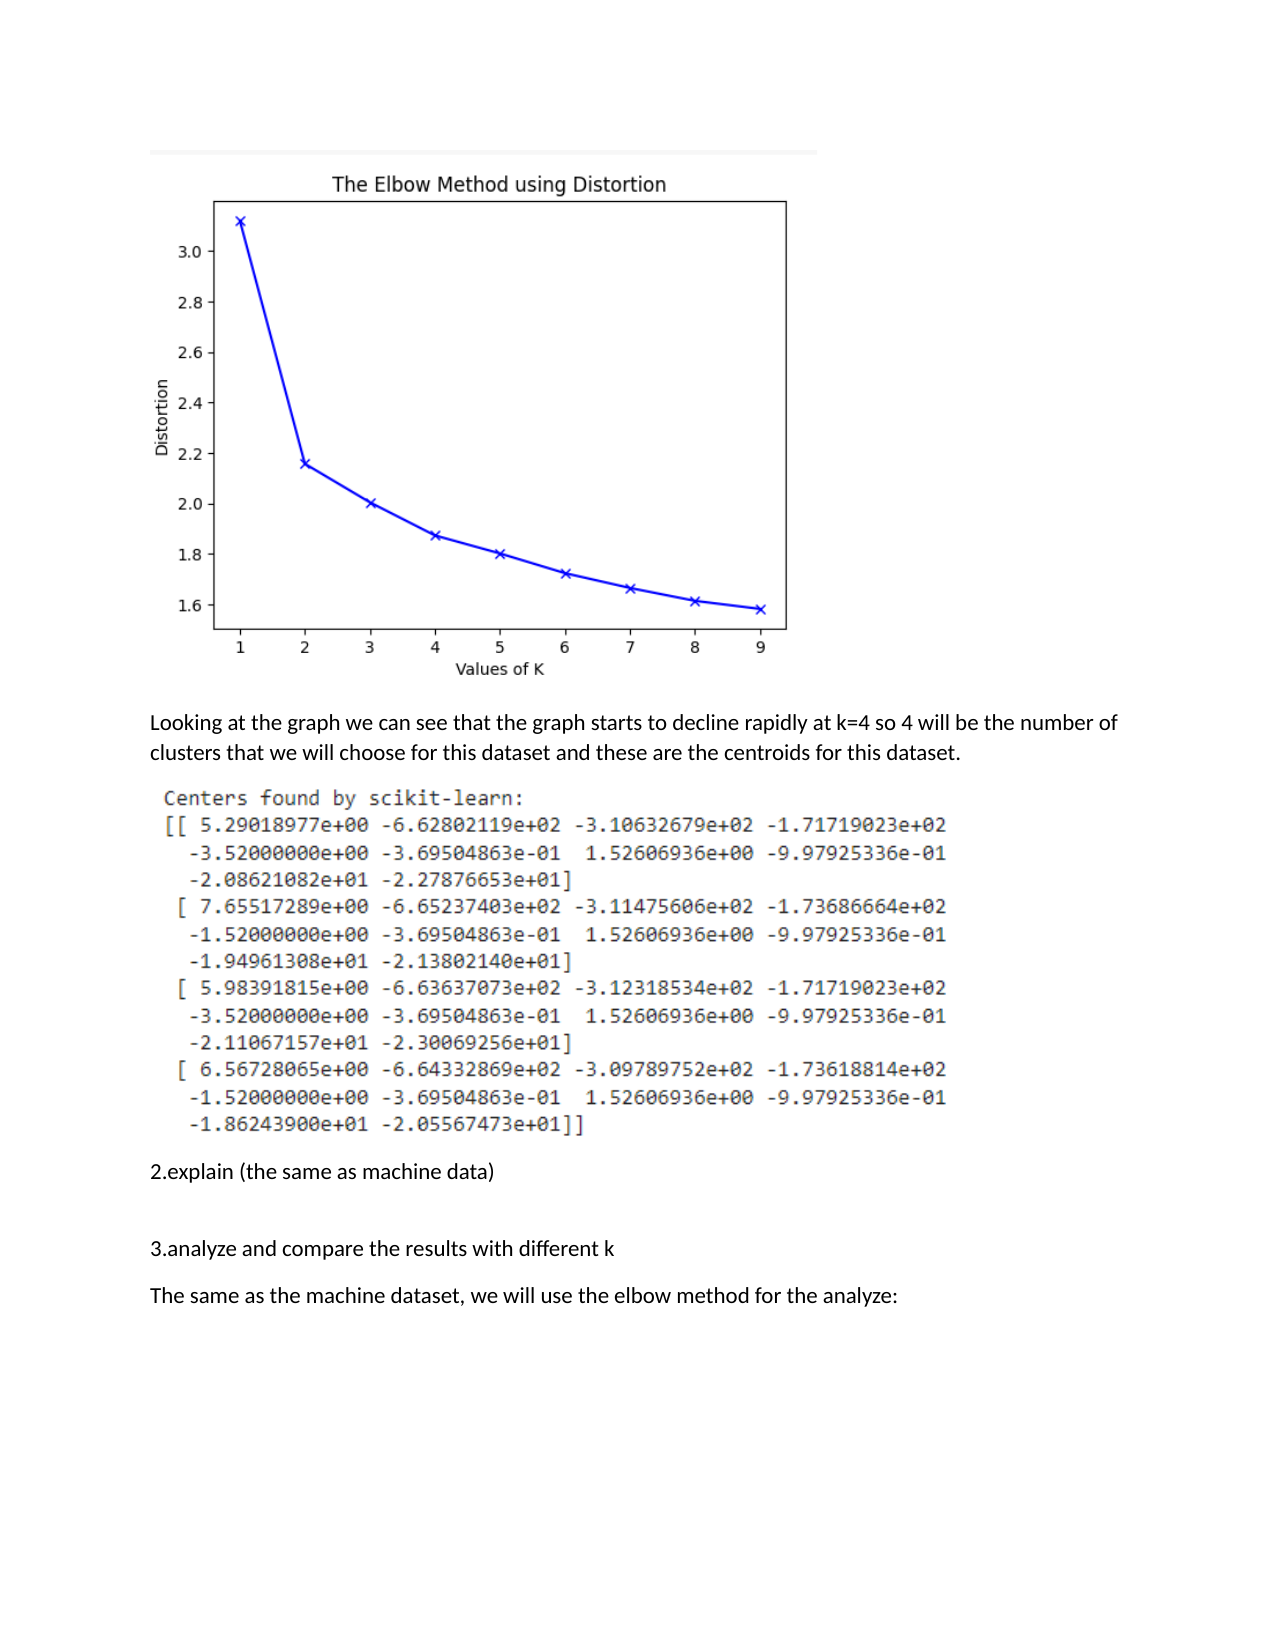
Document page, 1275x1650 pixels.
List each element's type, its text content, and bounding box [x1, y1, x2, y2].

picture [150, 785, 982, 1139]
text 2.explain (the same as machine data) [150, 1157, 1125, 1215]
text Looking at the graph we can see that the graph starts to decline rapidly at k=4 so 4 will be the number of clusters that we will choose for this dataset and these are the centroids for this dataset. [150, 708, 1125, 766]
picture [150, 150, 818, 690]
text The same as the machine dataset, we will use the elbow method for the analyze: [150, 1281, 1125, 1309]
text 3.analyze and compare the results with different k [150, 1234, 1125, 1262]
